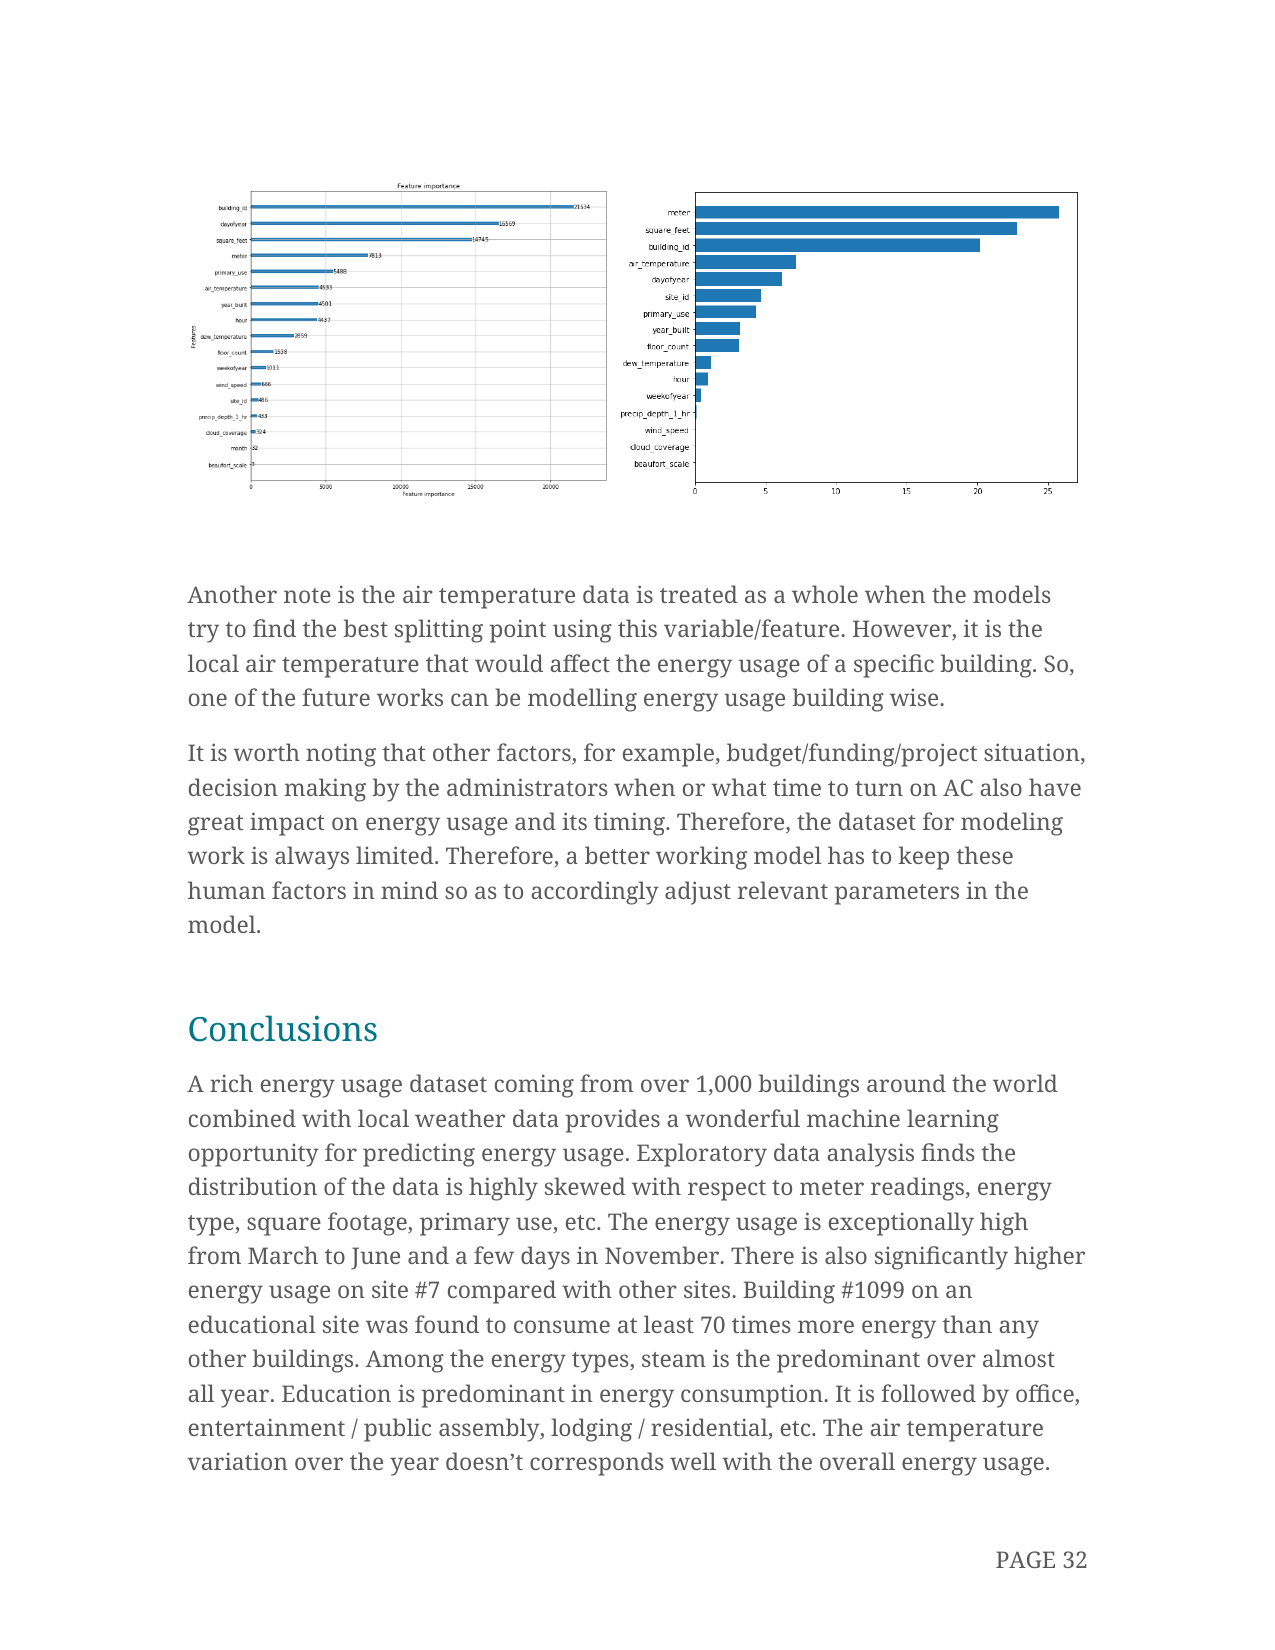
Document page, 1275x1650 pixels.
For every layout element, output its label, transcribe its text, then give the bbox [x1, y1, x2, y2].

picture [187, 180, 609, 500]
picture [614, 187, 1082, 500]
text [187, 1068, 1087, 1478]
subtitle Conclusions [187, 1006, 1087, 1051]
text Another note is the air temperature data is treated as a whole when the models try to find the best splitting point using this variable/feature. However, it is the local air temperature that would affect the energy usage of a specific building. So, one of the future works can be modelling energy usage building wise. [187, 579, 1087, 713]
text It is worth noting that other factors, for example, budget/funding/project situation, decision making by the administrators when or what time to turn on AC also have great impact on energy usage and its timing. Therefore, the dataset for modeling work is always limited. Therefore, a better working model has to keep these human factors in mind so as to accordingly adjust relevant parameters in the model. [187, 737, 1087, 940]
